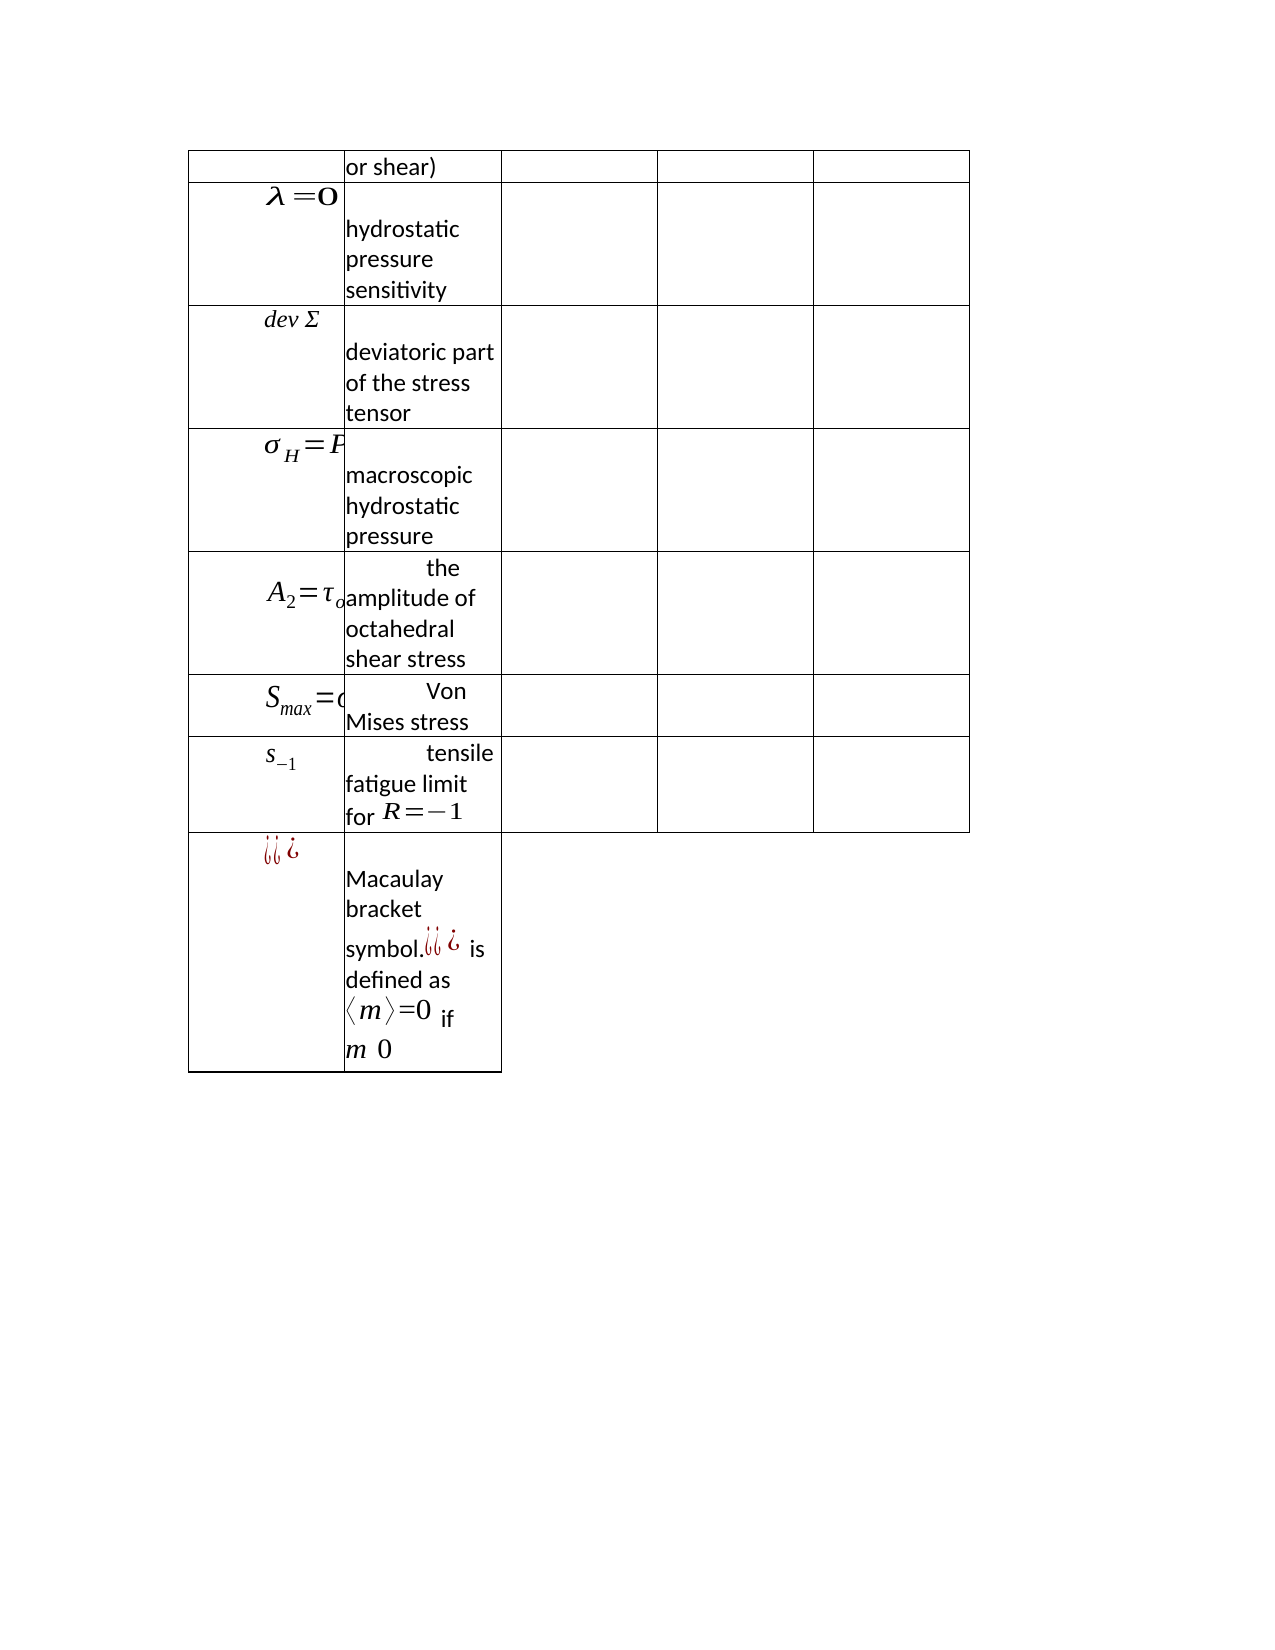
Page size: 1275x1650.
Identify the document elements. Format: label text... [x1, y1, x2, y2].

table_cell [814, 306, 969, 428]
table_cell [658, 429, 813, 551]
table_cell [658, 552, 813, 674]
table_cell [502, 151, 657, 182]
table_cell the amplitude of octahedral shear stress [345, 552, 501, 674]
table_cell [189, 429, 344, 551]
table_cell [502, 183, 657, 305]
table_cell [658, 183, 813, 305]
table_cell [502, 552, 657, 674]
table_cell [658, 151, 813, 182]
table_cell [189, 737, 344, 832]
table_cell [658, 737, 813, 832]
table_cell macroscopic hydrostatic pressure [345, 429, 501, 551]
table_cell [502, 429, 657, 551]
table_cell [189, 833, 344, 1071]
table_cell [502, 306, 657, 428]
table_cell [189, 183, 344, 305]
table_cell [502, 737, 657, 832]
table_cell [814, 429, 969, 551]
table_cell Von Mises stress [345, 675, 501, 736]
table_cell [189, 306, 344, 428]
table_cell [345, 151, 501, 182]
table_cell [814, 151, 969, 182]
table_cell [814, 183, 969, 305]
table_cell [814, 737, 969, 832]
table_cell tensile fatigue limit for [345, 737, 501, 832]
table_cell [658, 306, 813, 428]
table_cell [658, 675, 813, 736]
table_cell [814, 675, 969, 736]
table_cell [189, 675, 344, 736]
table_cell [189, 151, 344, 182]
table_cell hydrostatic pressure sensitivity [345, 183, 501, 305]
table_cell deviatoric part of the stress tensor [345, 306, 501, 428]
table_cell Macaulay bracket symbol. is defined as if [345, 833, 501, 1071]
table_cell [502, 675, 657, 736]
table_cell [814, 552, 969, 674]
table_cell [189, 552, 344, 674]
